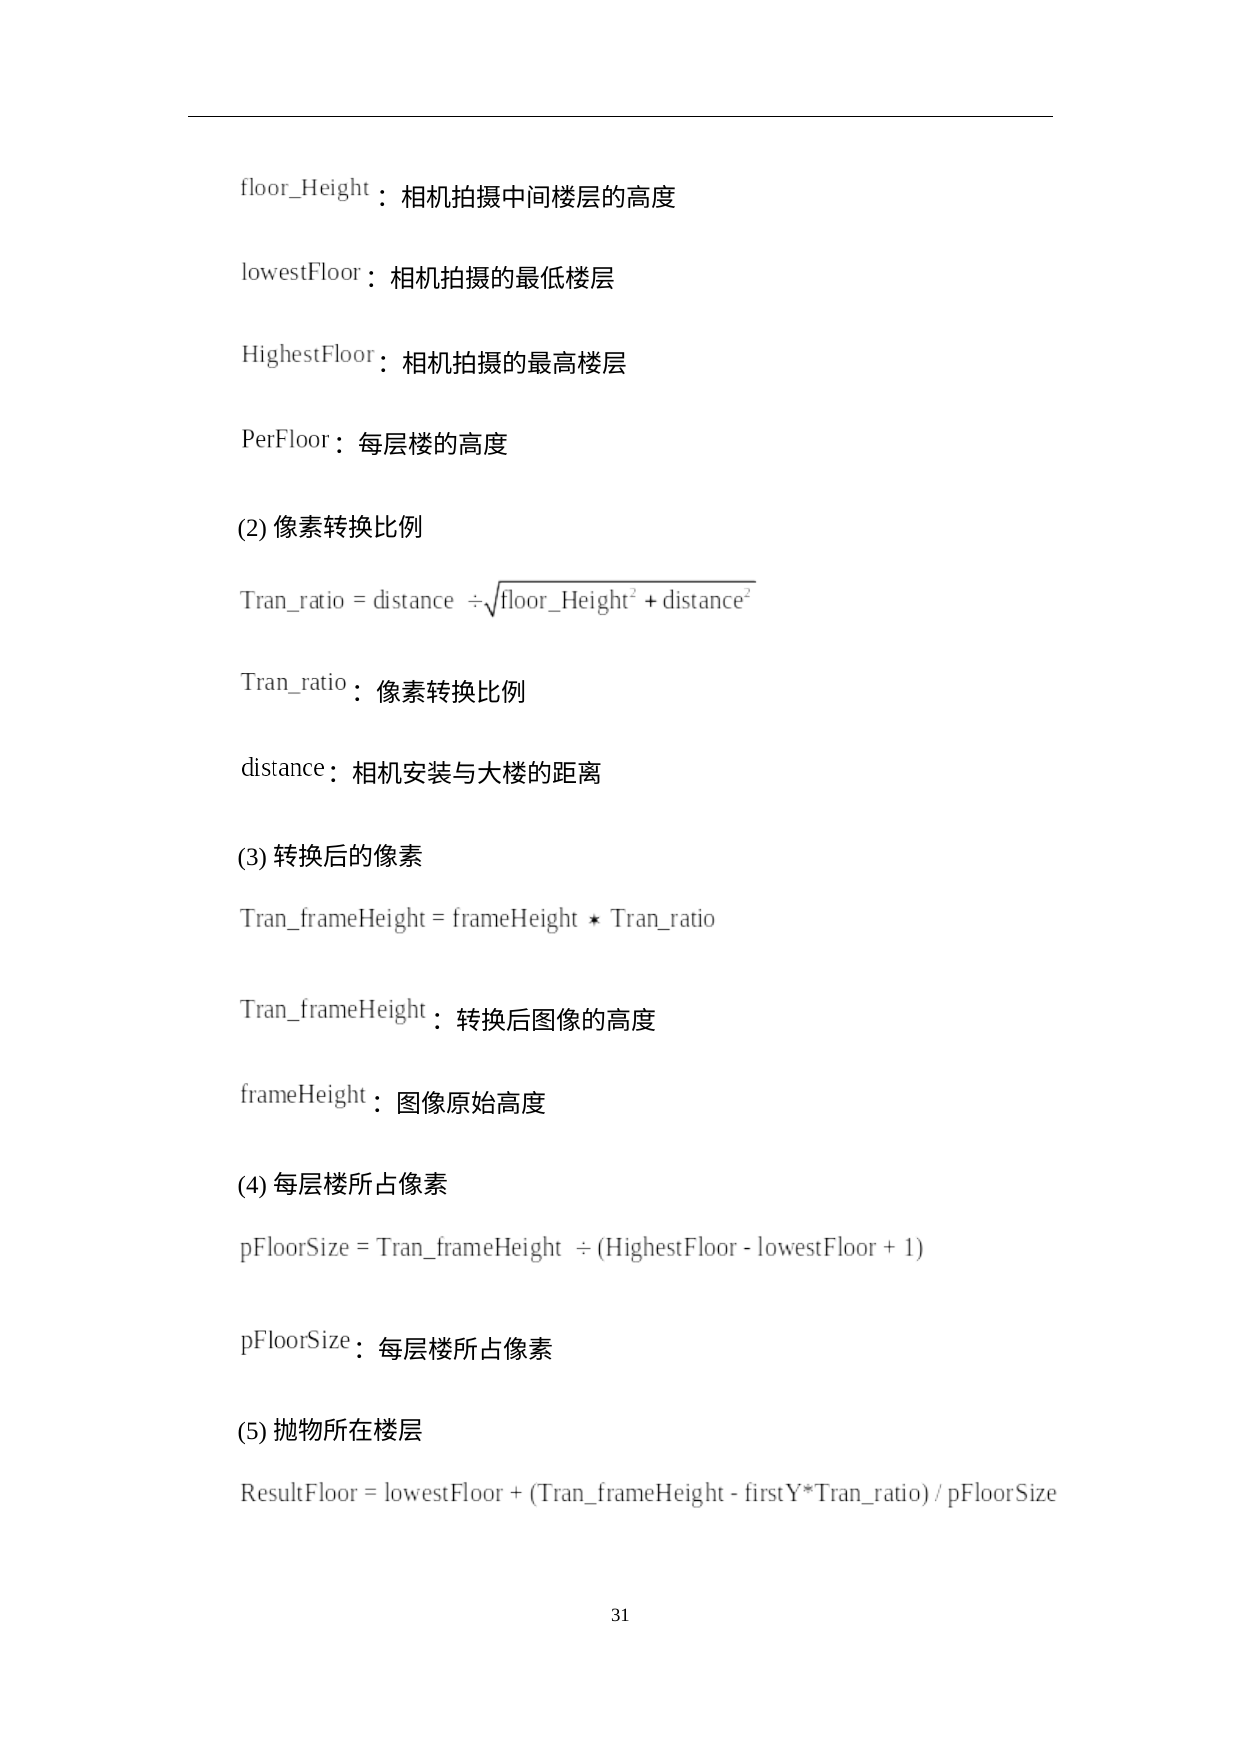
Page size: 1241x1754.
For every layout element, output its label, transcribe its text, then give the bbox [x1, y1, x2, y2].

text ：每层楼所占像素 [187, 1313, 1053, 1378]
text ：每层楼的高度 [187, 410, 1053, 475]
text (4) 每层楼所占像素 [187, 1150, 1053, 1215]
text ：相机安装与大楼的距离 [187, 738, 1053, 803]
text ：像素转换比例 [187, 655, 1053, 720]
text (2) 像素转换比例 [187, 493, 1053, 558]
text ：相机拍摄中间楼层的高度 [187, 160, 1053, 225]
text ：相机拍摄的最低楼层 [187, 243, 1053, 308]
text ：图像原始高度 [187, 1067, 1053, 1132]
text ：转换后图像的高度 [187, 984, 1053, 1049]
text (5) 抛物所在楼层 [187, 1396, 1053, 1461]
text (3) 转换后的像素 [187, 822, 1053, 887]
text ：相机拍摄的最高楼层 [187, 327, 1053, 392]
